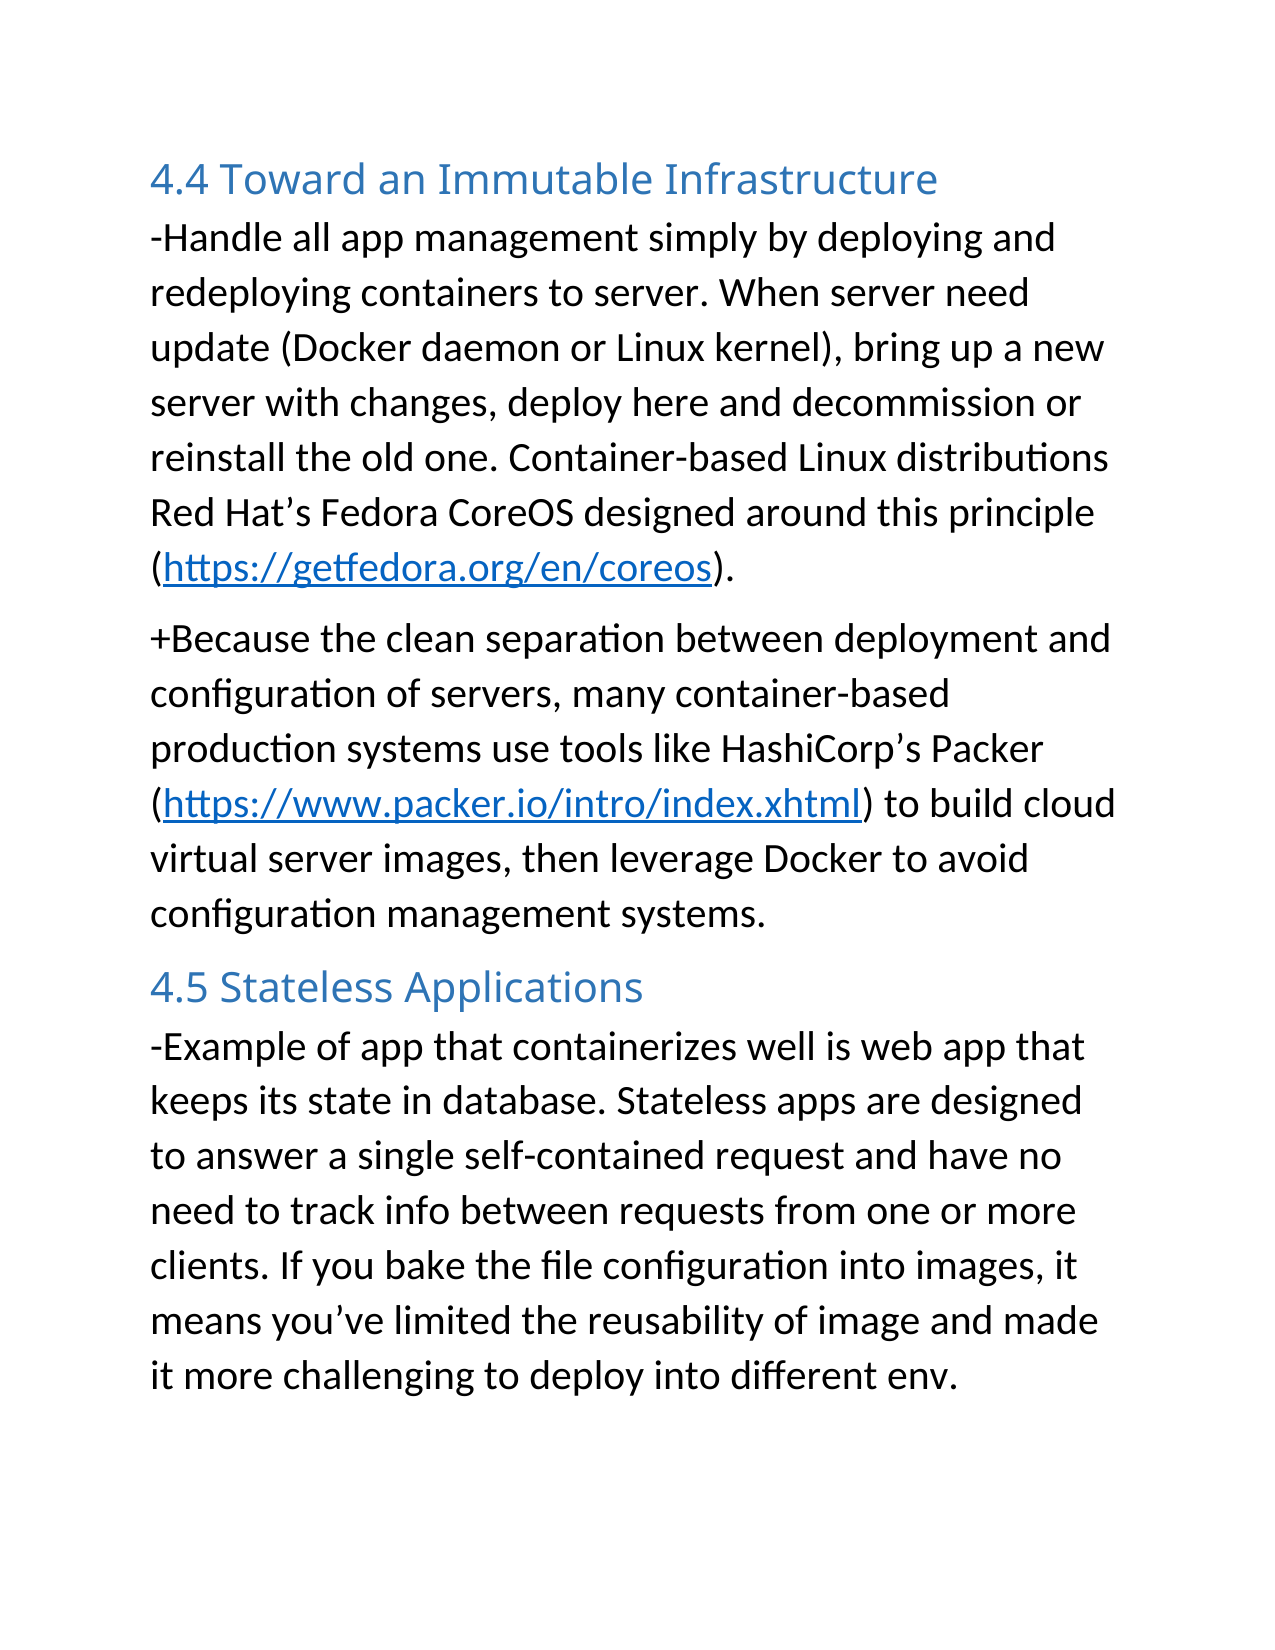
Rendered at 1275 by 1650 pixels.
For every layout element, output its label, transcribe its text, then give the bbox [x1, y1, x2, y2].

subtitle 4.5 Stateless Applications [150, 958, 1125, 1015]
text +Because the clean separation between deployment and configuration of servers, many container-based production systems use tools like HashiCorp’s Packer (https://www.packer.io/intro/index.xhtml) to build cloud virtual server images, then leverage Docker to avoid configuration management systems. [150, 612, 1125, 937]
text -Handle all app management simply by deploying and redeploying containers to server. When server need update (Docker daemon or Linux kernel), bring up a new server with changes, deploy here and decommission or reinstall the old one. Container-based Linux distributions Red Hat’s Fedora CoreOS designed around this principle (https://getfedora.org/en/coreos). [150, 211, 1125, 591]
subtitle 4.4 Toward an Immutable Infrastructure [150, 150, 1125, 207]
text -Example of app that containerizes well is web app that keeps its state in database. Stateless apps are designed to answer a single self-contained request and have no need to track info between requests from one or more clients. If you bake the file configuration into images, it means you’ve limited the reusability of image and made it more challenging to deploy into different env. [150, 1019, 1125, 1400]
